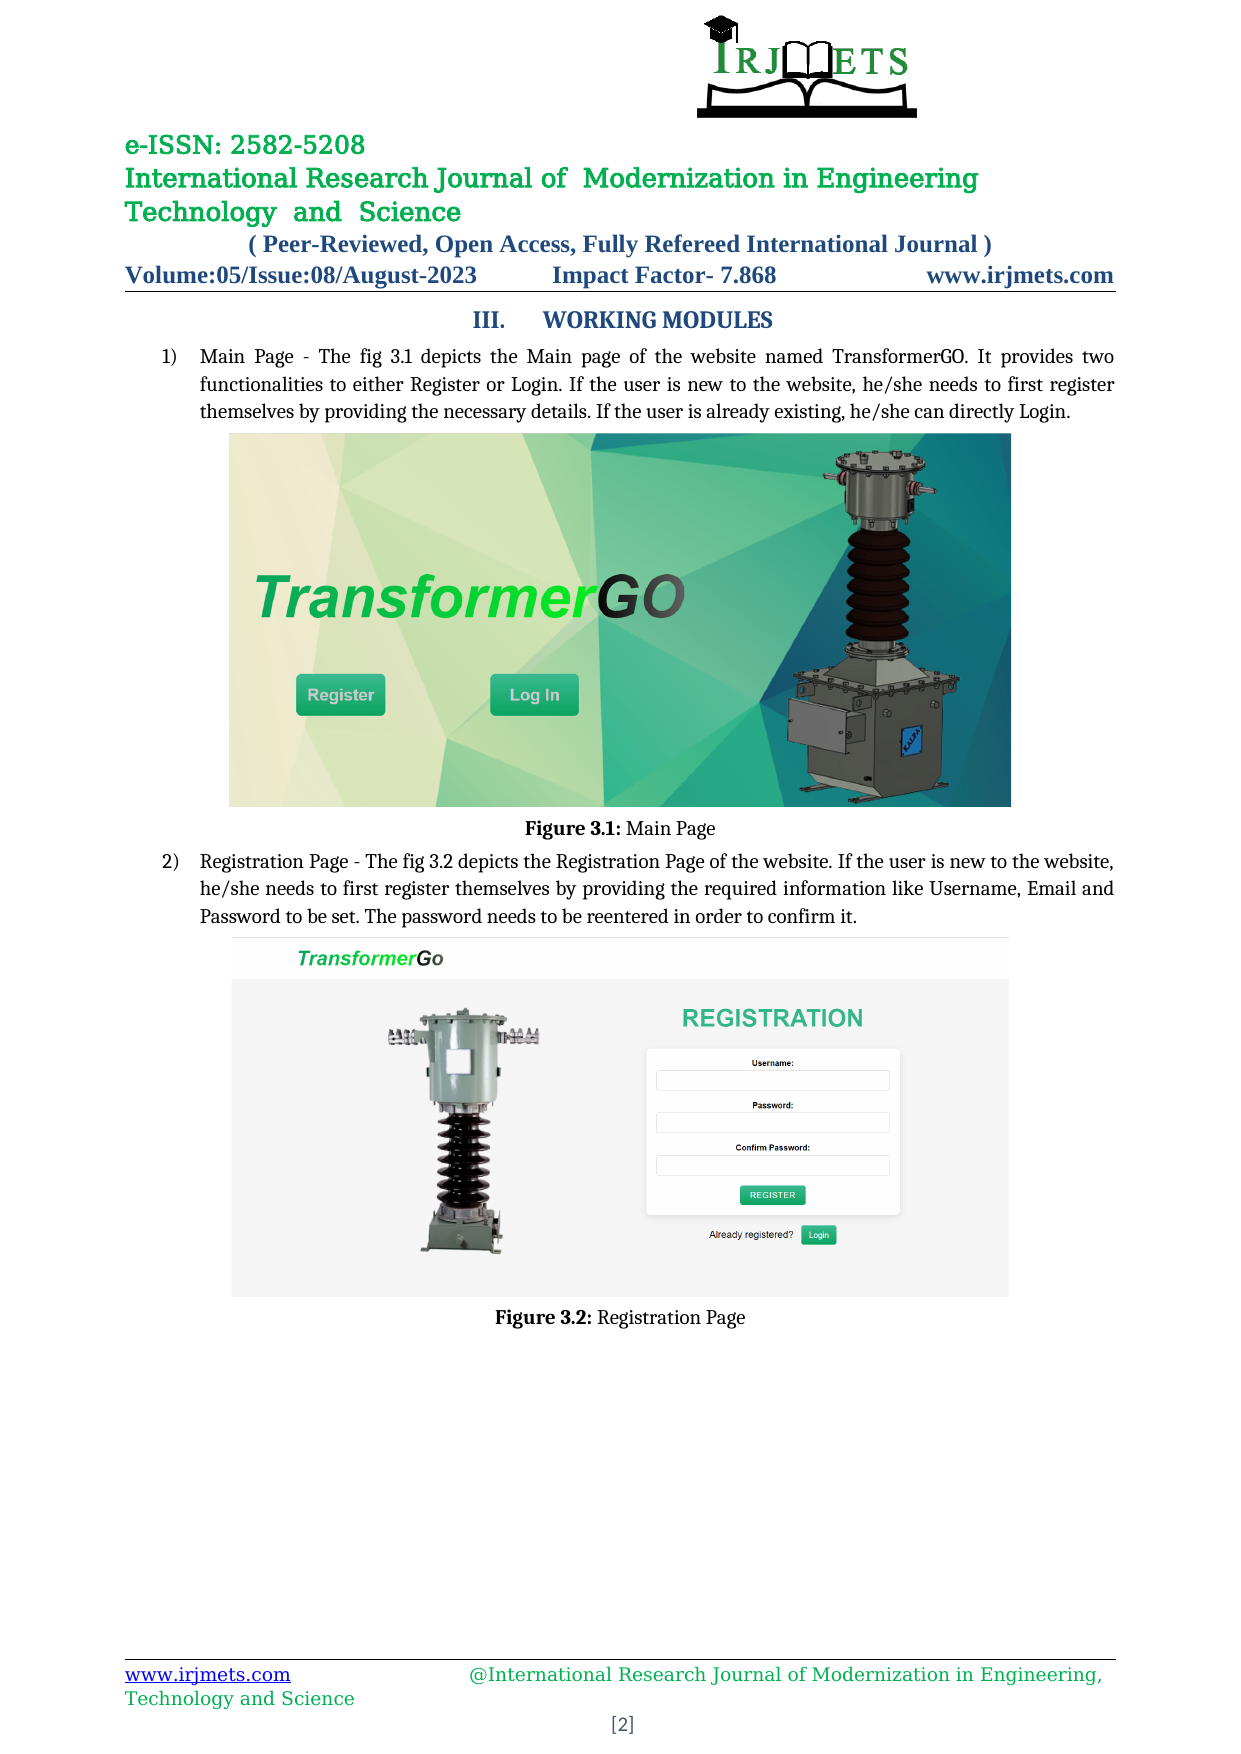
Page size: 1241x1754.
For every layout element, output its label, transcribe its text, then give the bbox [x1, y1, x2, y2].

list WORKING MODULES [162, 306, 1116, 335]
text Figure 3.1: Main Page [124, 816, 1116, 840]
list Registration Page - The fig 3.2 depicts the Registration Page of the website. If the user is new to the website, he/she needs to first register themselves by providing the required information like Username, Email and Password to be set. The password needs to be reentered in order to confirm it. [162, 849, 1116, 928]
picture [693, 11, 920, 127]
text Figure 3.2: Registration Page [124, 1306, 1116, 1330]
list Main Page - The fig 3.1 depicts the Main page of the website named TransformerGO. It provides two functionalities to either Register or Login. If the user is new to the website, he/she needs to first register themselves by providing the necessary details. If the user is already existing, he/she can directly Login. [162, 345, 1116, 424]
